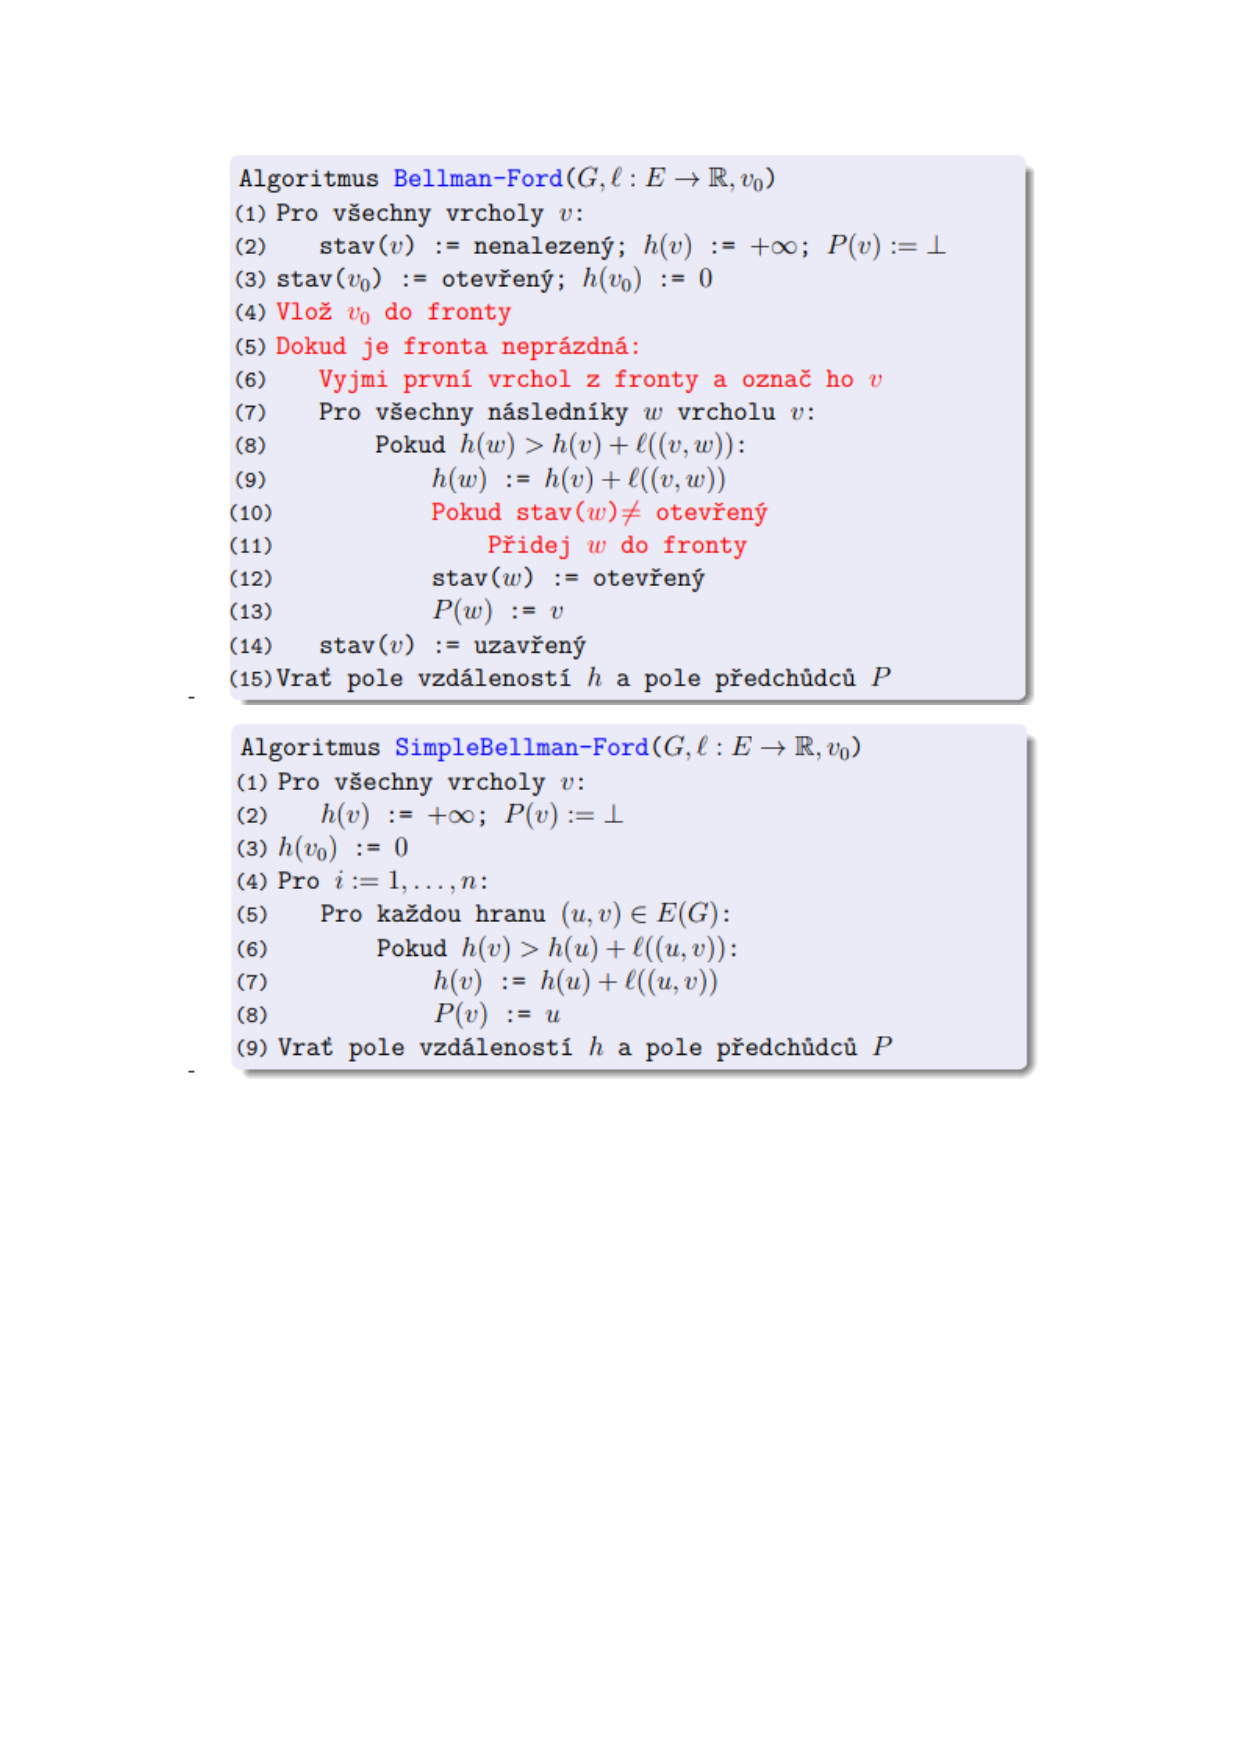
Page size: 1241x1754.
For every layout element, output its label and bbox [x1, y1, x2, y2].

picture [225, 713, 1038, 1079]
picture [225, 150, 1035, 705]
